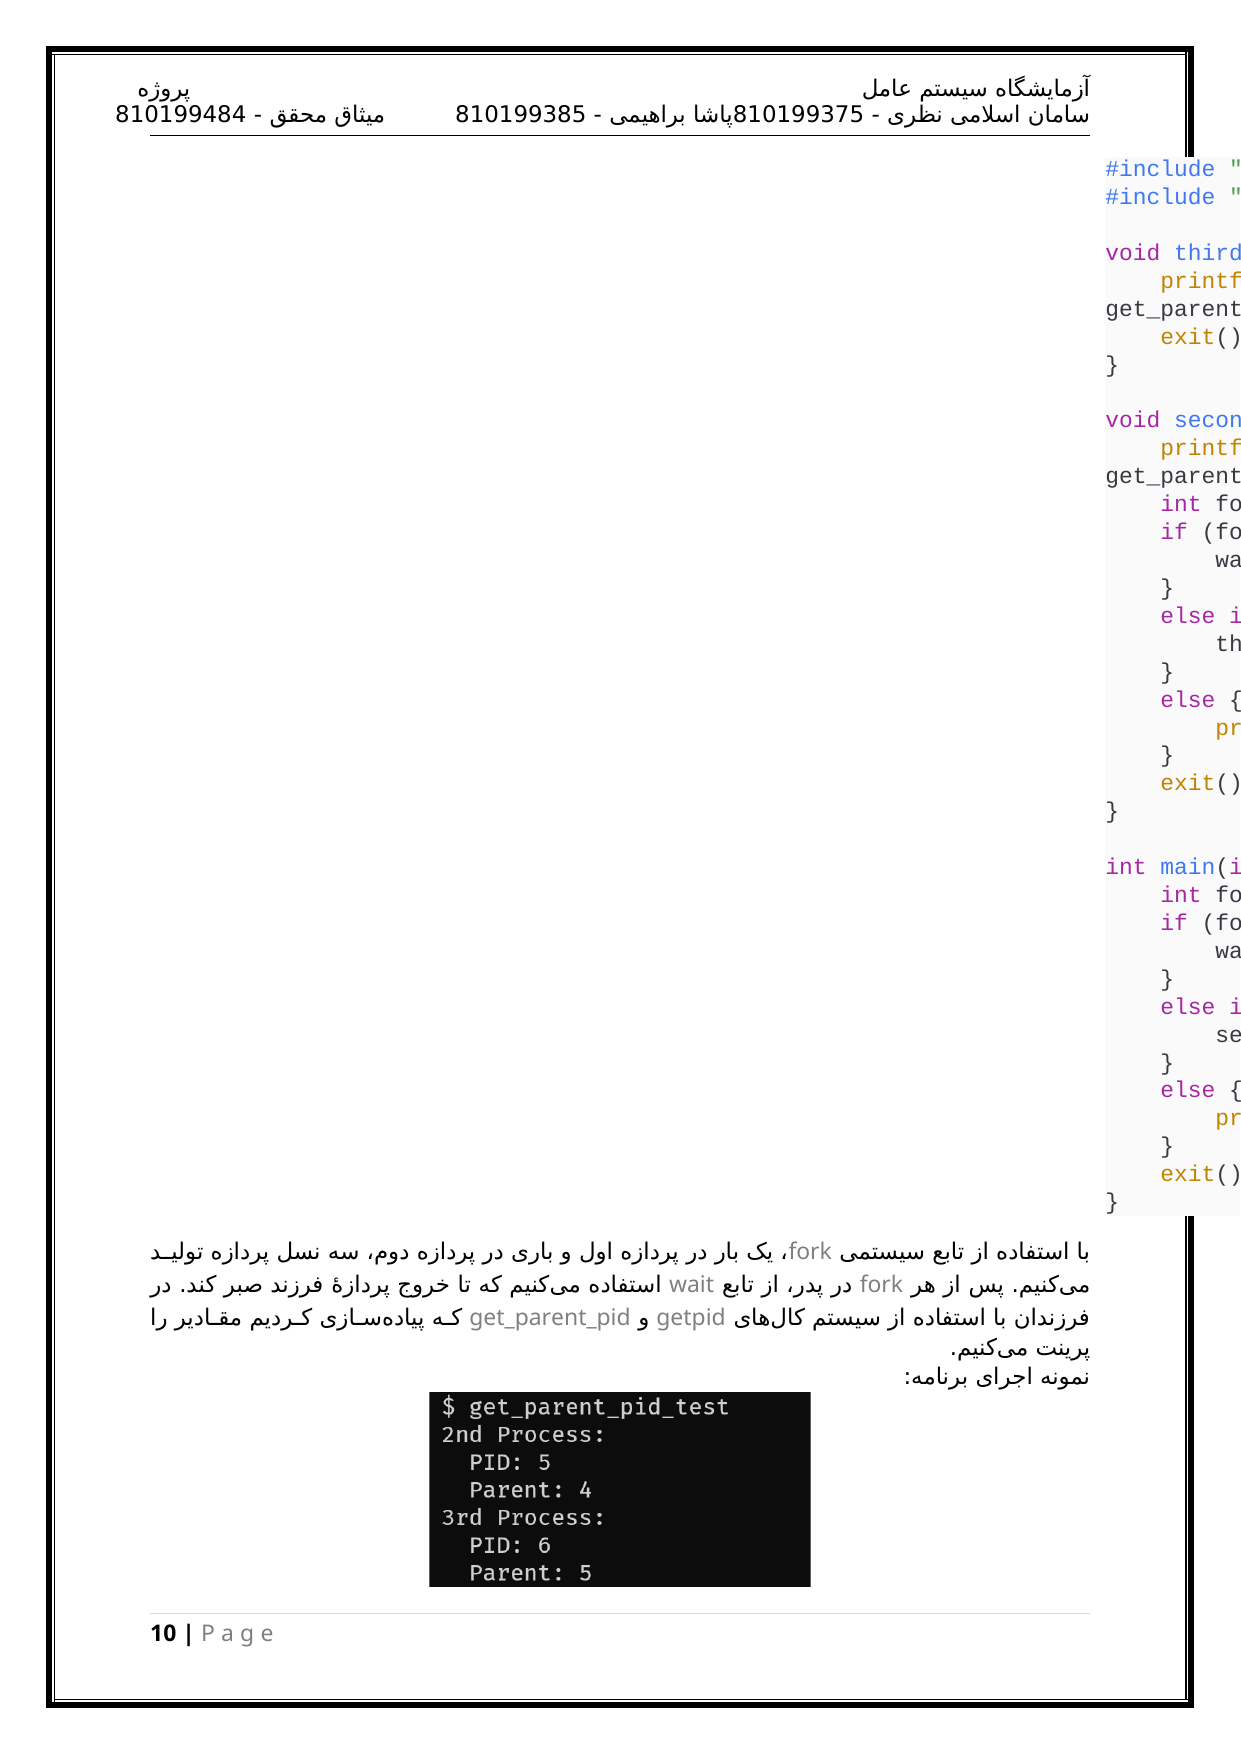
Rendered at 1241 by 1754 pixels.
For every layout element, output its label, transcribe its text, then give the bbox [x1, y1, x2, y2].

text با استفاده از تابع سیستمی fork، یک بار در پردازه اول و باری در پردازه دوم، سه نسل پردازه تولید می‌کنیم. پس از هر fork در پدر، از تابع wait استفاده می‌کنیم که تا خروج پردازۀ فرزند صبر کند. در فرزندان با استفاده از سیستم کال‌های getpid و get_parent_pid که پیاده‌سازی کردیم مقادیر را پرینت می‌کنیم. [150, 1234, 1090, 1361]
picture [429, 1392, 811, 1587]
text نمونه اجرای برنامه: [150, 1363, 1090, 1390]
